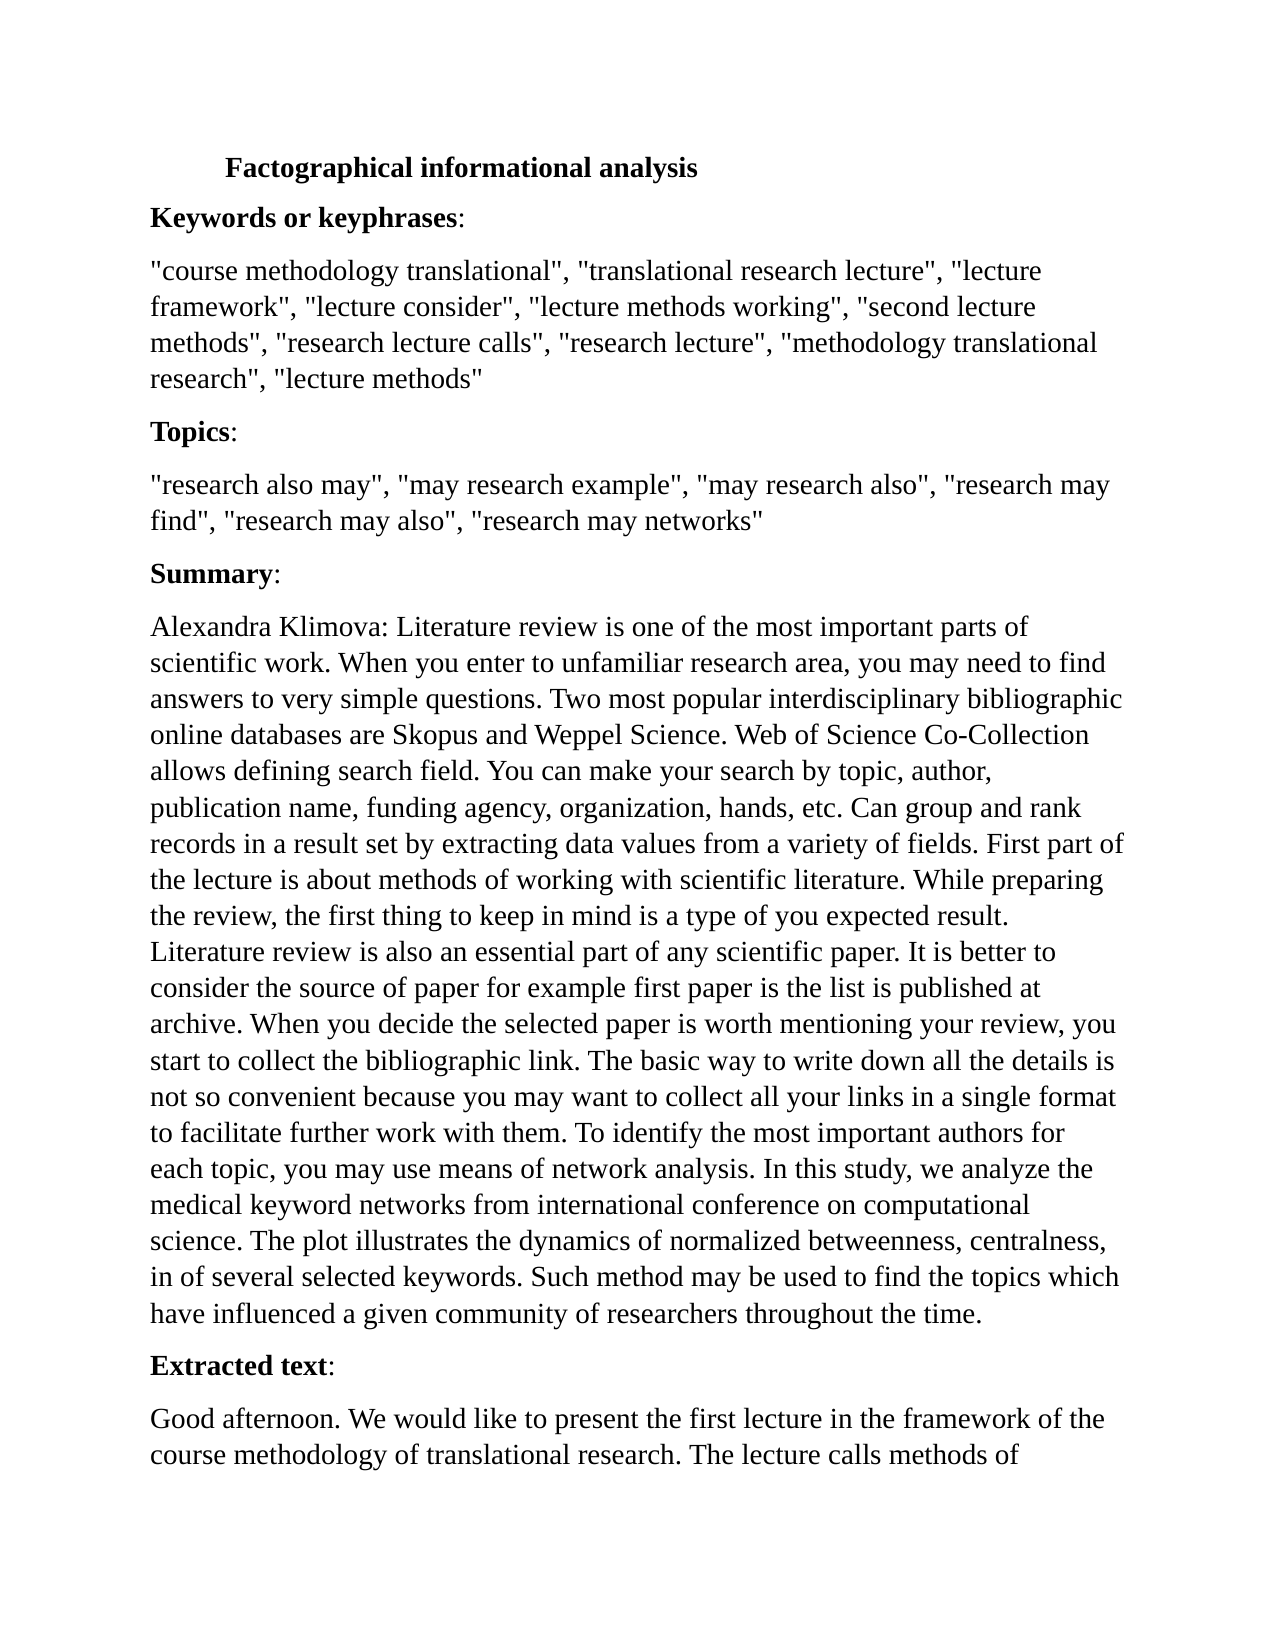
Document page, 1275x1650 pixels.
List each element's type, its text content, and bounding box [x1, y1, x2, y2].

text "research also may", "may research example", "may research also", "research may find", "research may also", "research may networks" [150, 467, 1125, 537]
text "course methodology translational", "translational research lecture", "lecture framework", "lecture consider", "lecture methods working", "second lecture methods", "research lecture calls", "research lecture", "methodology translational research", "lecture methods" [150, 253, 1125, 395]
subtitle Factographical informational analysis [150, 150, 1125, 183]
text Topics: [150, 414, 1125, 448]
text Keywords or keyphrases: [150, 200, 1125, 234]
text Alexandra Klimova: Literature review is one of the most important parts of scientific work. When you enter to unfamiliar research area, you may need to find answers to very simple questions. Two most popular interdisciplinary bibliographic online databases are Skopus and Weppel Science. Web of Science Co-Collection allows defining search field. You can make your search by topic, author, publication name, funding agency, organization, hands, etc. Can group and rank records in a result set by extracting data values from a variety of fields. First part of the lecture is about methods of working with scientific literature. While preparing the review, the first thing to keep in mind is a type of you expected result. Literature review is also an essential part of any scientific paper. It is better to consider the source of paper for example first paper is the list is published at archive. When you decide the selected paper is worth mentioning your review, you start to collect the bibliographic link. The basic way to write down all the details is not so convenient because you may want to collect all your links in a single format to facilitate further work with them. To identify the most important authors for each topic, you may use means of network analysis. In this study, we analyze the medical keyword networks from international conference on computational science. The plot illustrates the dynamics of normalized betweenness, centralness, in of several selected keywords. Such method may be used to find the topics which have influenced a given community of researchers throughout the time. [150, 609, 1125, 1329]
text Extracted text: [150, 1348, 1125, 1382]
text Summary: [150, 556, 1125, 590]
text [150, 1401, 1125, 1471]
